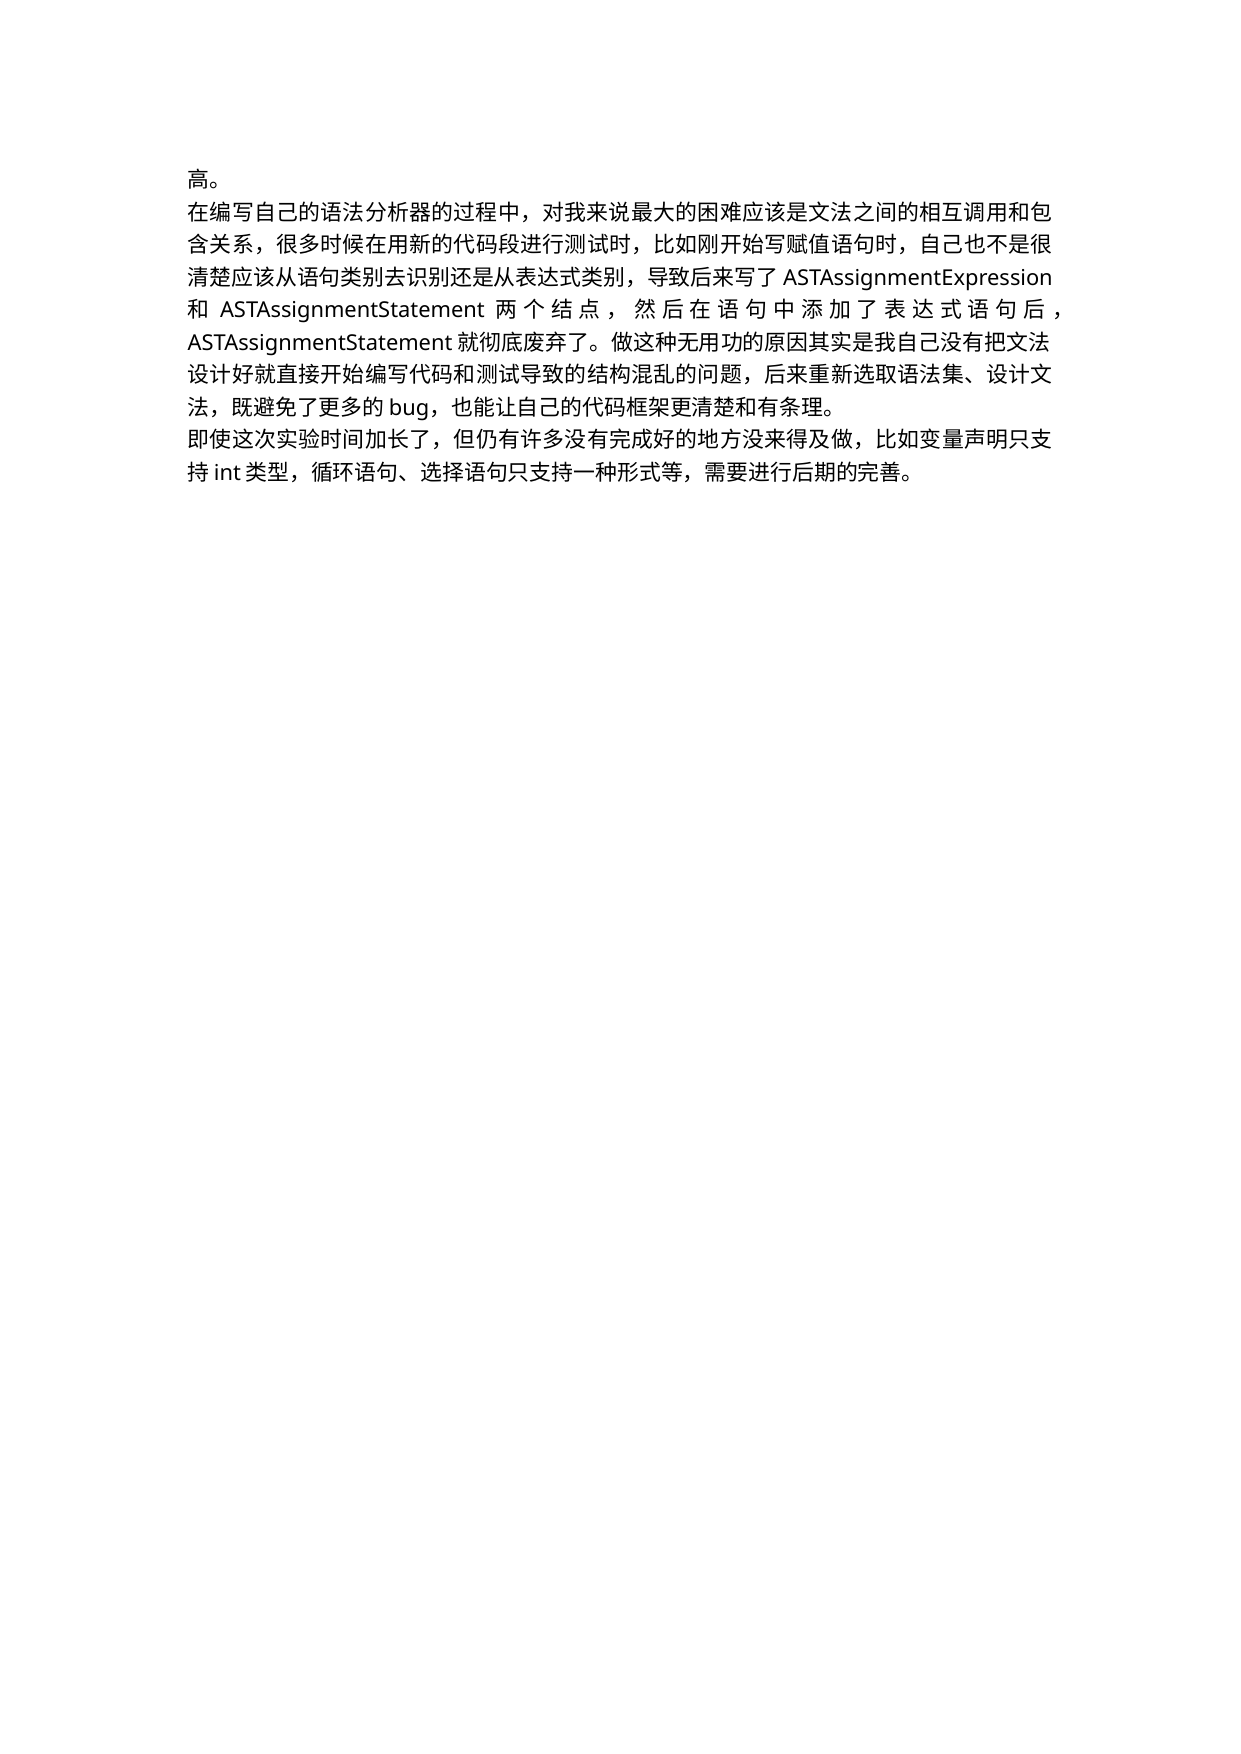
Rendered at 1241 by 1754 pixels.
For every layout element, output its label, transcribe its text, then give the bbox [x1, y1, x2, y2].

text 即使这次实验时间加长了，但仍有许多没有完成好的地方没来得及做，比如变量声明只支持int类型，循环语句、选择语句只支持一种形式等，需要进行后期的完善。 [187, 422, 1053, 487]
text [187, 162, 1053, 194]
text 在编写自己的语法分析器的过程中，对我来说最大的困难应该是文法之间的相互调用和包含关系，很多时候在用新的代码段进行测试时，比如刚开始写赋值语句时，自己也不是很清楚应该从语句类别去识别还是从表达式类别，导致后来写了ASTAssignmentExpression和ASTAssignmentStatement两个结点，然后在语句中添加了表达式语句后，ASTAssignmentStatement就彻底废弃了。做这种无用功的原因其实是我自己没有把文法设计好就直接开始编写代码和测试导致的结构混乱的问题，后来重新选取语法集、设计文法，既避免了更多的bug，也能让自己的代码框架更清楚和有条理。 [187, 194, 1053, 422]
